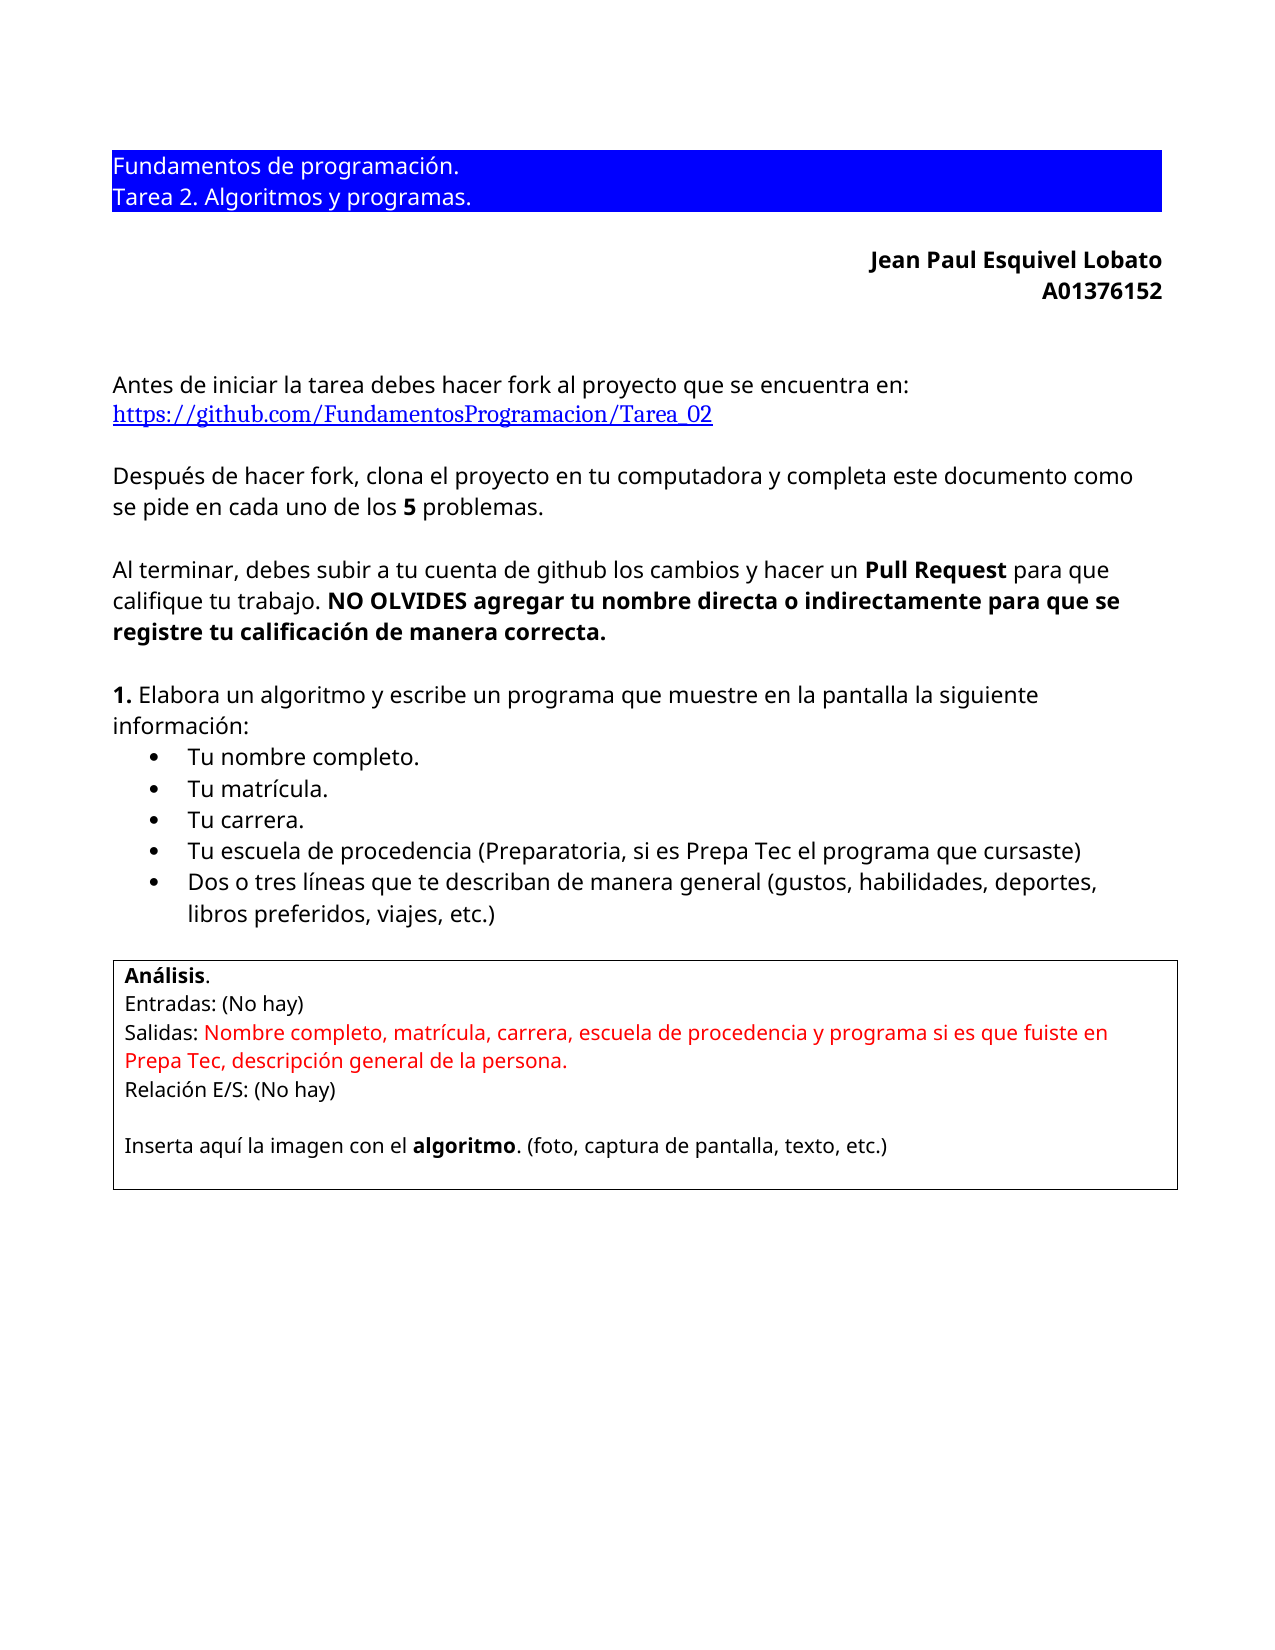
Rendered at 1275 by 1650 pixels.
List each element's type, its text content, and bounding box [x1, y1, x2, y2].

text https://github.com/FundamentosProgramacion/Tarea_02 [112, 400, 1162, 429]
list Tu nombre completo. [150, 741, 1162, 772]
text Tarea 2. Algoritmos y programas. [112, 181, 1162, 212]
text Después de hacer fork, clona el proyecto en tu computadora y completa este documento como se pide en cada uno de los 5 problemas. [112, 460, 1162, 522]
list Tu carrera. [150, 804, 1162, 835]
text A01376152 [112, 275, 1162, 306]
list Tu matrícula. [150, 772, 1162, 804]
text Jean Paul Esquivel Lobato [112, 244, 1162, 275]
text 1. Elabora un algoritmo y escribe un programa que muestre en la pantalla la siguiente información: [112, 679, 1162, 741]
text Antes de iniciar la tarea debes hacer fork al proyecto que se encuentra en: [112, 369, 1162, 400]
list Tu escuela de procedencia (Preparatoria, si es Prepa Tec el programa que cursaste) [150, 835, 1162, 866]
text Fundamentos de programación. [112, 150, 1162, 181]
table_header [114, 961, 1177, 1188]
text Al terminar, debes subir a tu cuenta de github los cambios y hacer un Pull Request para que califique tu trabajo. NO OLVIDES agregar tu nombre directa o indirectamente para que se registre tu calificación de manera correcta. [112, 554, 1162, 647]
list Dos o tres líneas que te describan de manera general (gustos, habilidades, deportes, libros preferidos, viajes, etc.) [150, 866, 1162, 929]
